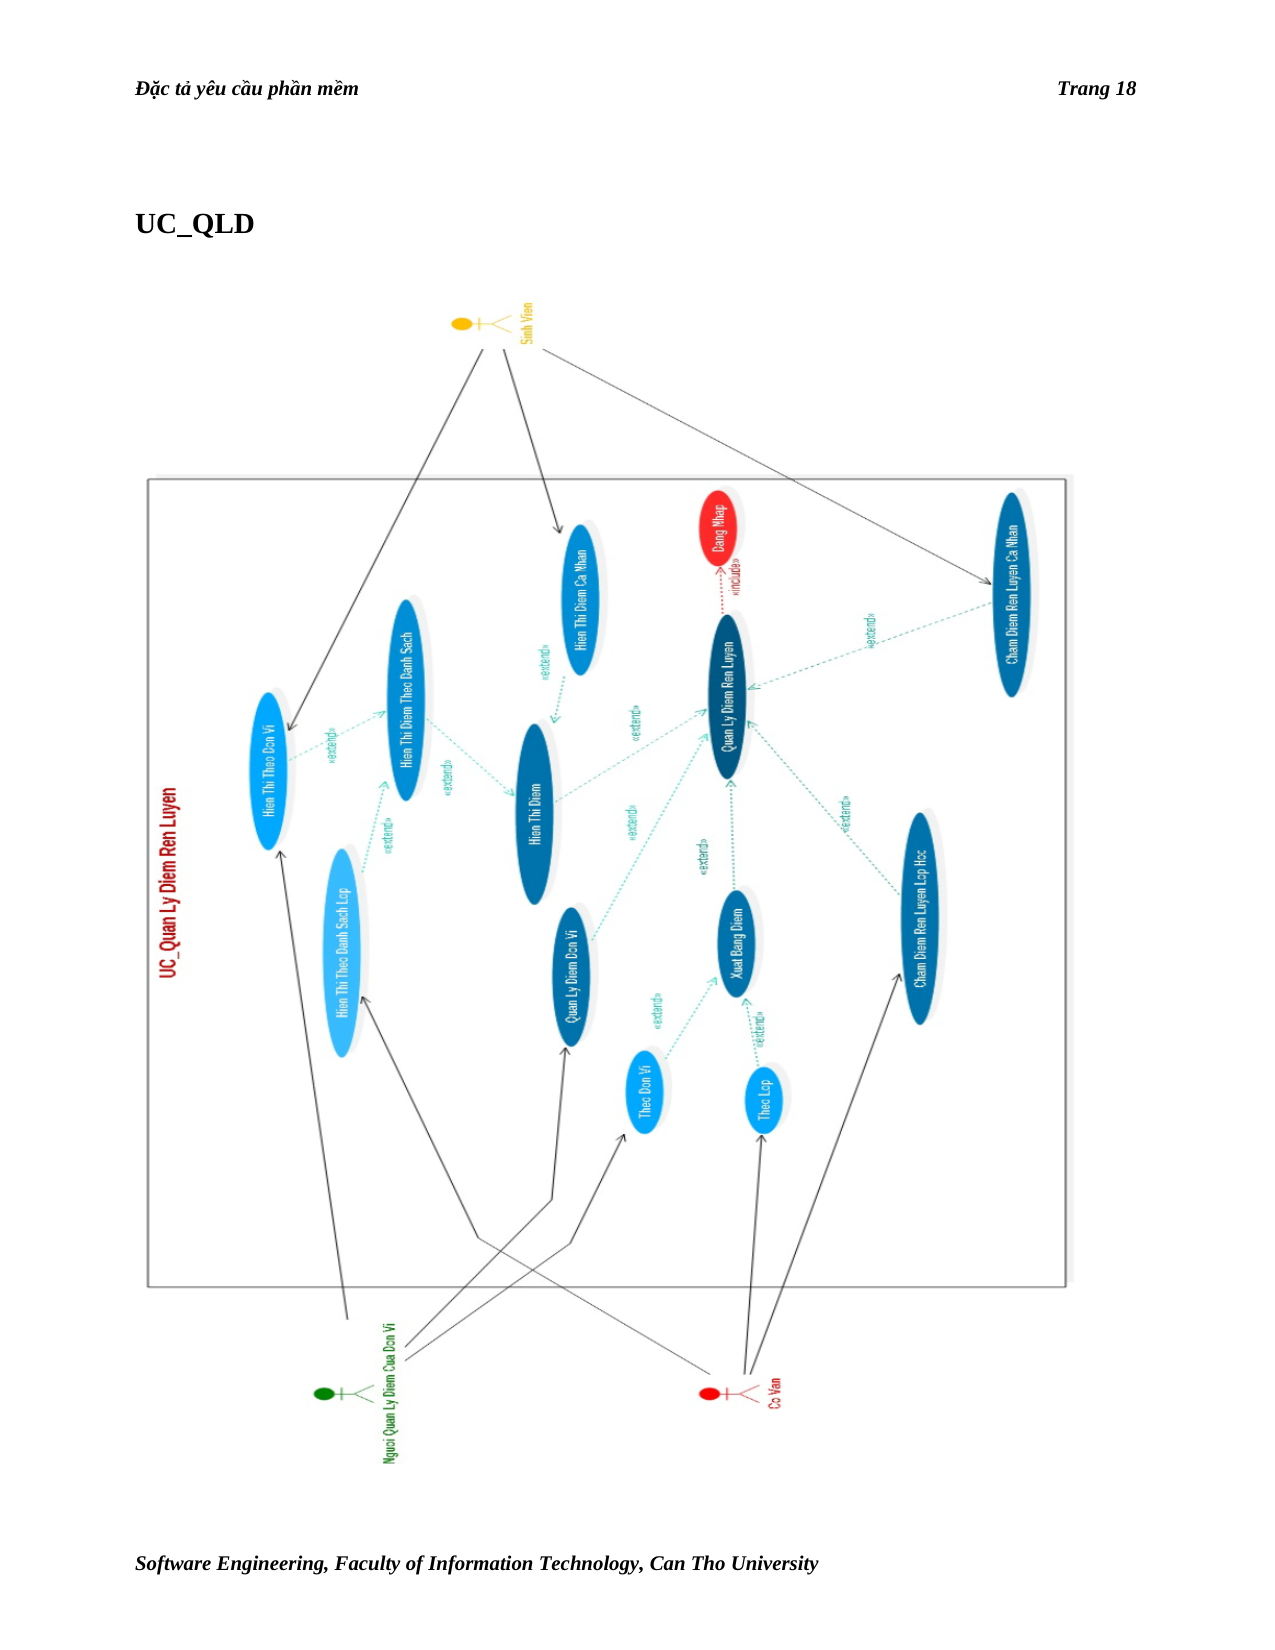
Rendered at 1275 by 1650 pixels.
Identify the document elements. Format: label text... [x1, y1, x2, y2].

picture [137, 274, 1110, 1474]
subtitle UC_QLD [135, 206, 1140, 240]
